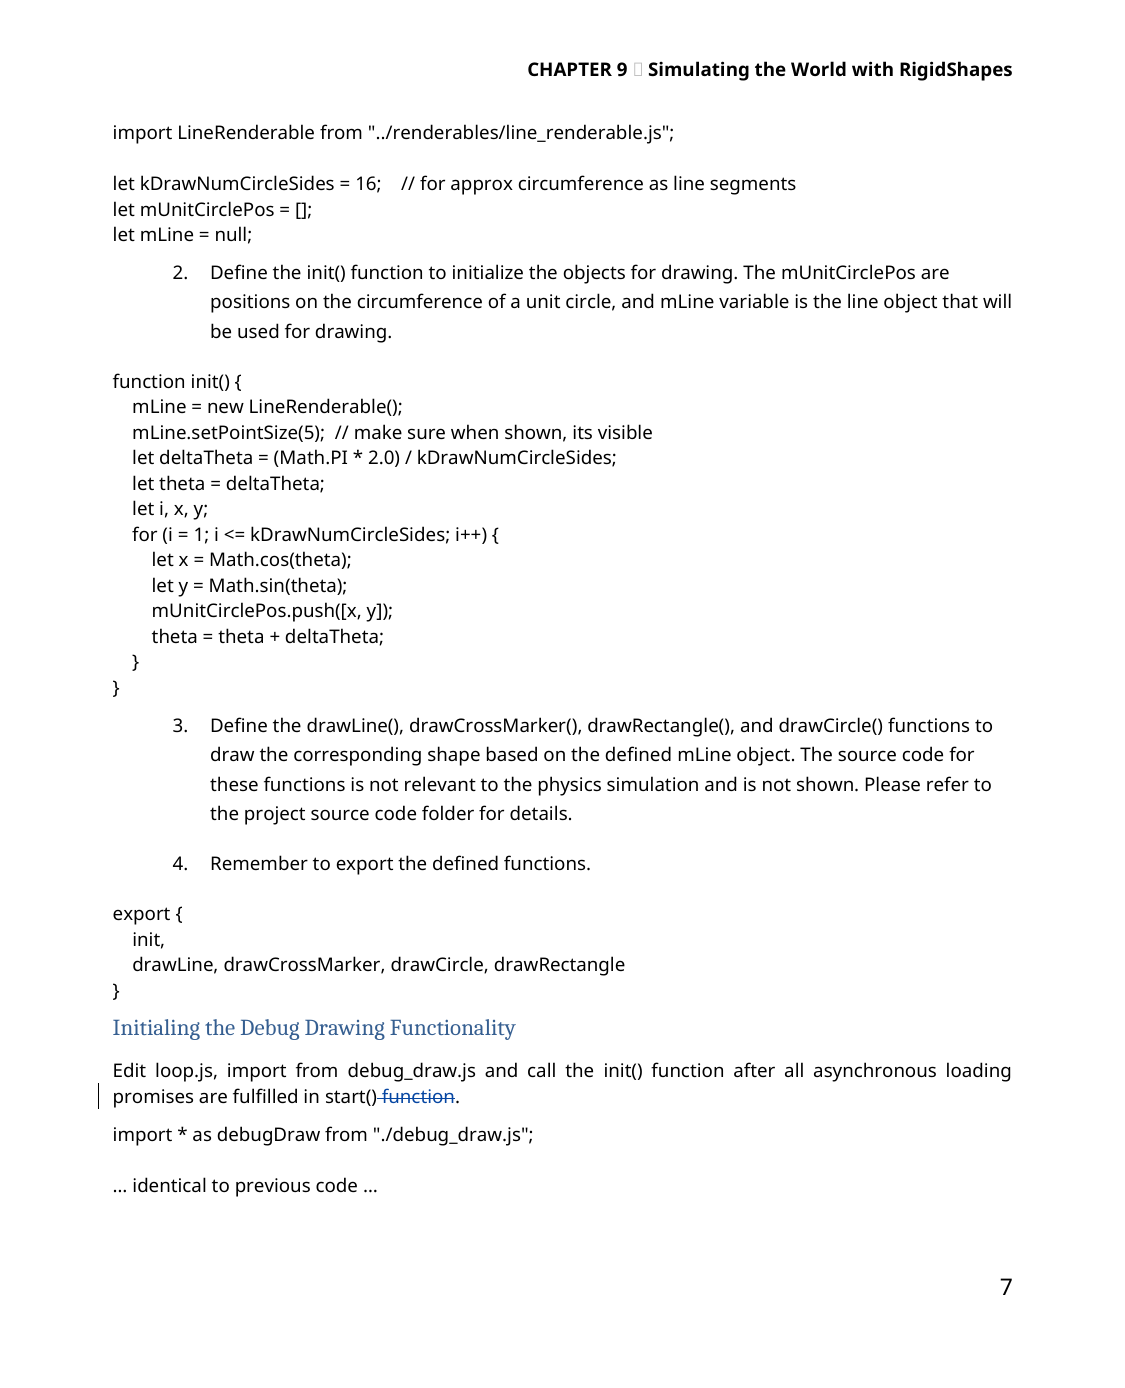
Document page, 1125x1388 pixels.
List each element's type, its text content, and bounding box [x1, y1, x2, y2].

text let kDrawNumCircleSides = 16; // for approx circumference as line segments [112, 170, 1012, 196]
text export { [112, 900, 1012, 926]
text import * as debugDraw from "./debug_draw.js"; [112, 1121, 1012, 1147]
list Define the init() function to initialize the objects for drawing. The mUnitCirclePos are positions on the circumference of a unit circle, and mLine variable is the line object that will be used for drawing. [172, 259, 1012, 343]
text let theta = deltaTheta; [112, 470, 1012, 496]
text let i, x, y; [112, 496, 1012, 521]
text init, [112, 926, 1012, 951]
list Define the drawLine(), drawCrossMarker(), drawRectangle(), and drawCircle() functions to draw the corresponding shape based on the defined mLine object. The source code for these functions is not relevant to the physics simulation and is not shown. Please refer to the project source code folder for details. [172, 712, 1012, 826]
subtitle Initialing the Debug Drawing Functionality [112, 1015, 1012, 1041]
text for (i = 1; i <= kDrawNumCircleSides; i++) { [112, 521, 1012, 547]
text } [112, 977, 1012, 1002]
text let mUnitCirclePos = []; [112, 196, 1012, 221]
text function init() { [112, 368, 1012, 393]
text mLine.setPointSize(5); // make sure when shown, its visible [112, 419, 1012, 444]
text } [112, 674, 1012, 700]
text mUnitCirclePos.push([x, y]); [112, 598, 1012, 623]
text let deltaTheta = (Math.PI * 2.0) / kDrawNumCircleSides; [112, 444, 1012, 470]
text import LineRenderable from "../renderables/line_renderable.js"; [112, 119, 1012, 145]
text let x = Math.cos(theta); [112, 547, 1012, 572]
text theta = theta + deltaTheta; [112, 623, 1012, 649]
list Remember to export the defined functions. [172, 850, 1012, 876]
text let mLine = null; [112, 221, 1012, 247]
text … identical to previous code … [112, 1172, 1012, 1198]
text drawLine, drawCrossMarker, drawCircle, drawRectangle [112, 951, 1012, 977]
text } [112, 649, 1012, 674]
text mLine = new LineRenderable(); [112, 393, 1012, 419]
text Edit loop.js, import from debug_draw.js and call the init() function after all asynchronous loading promises are fulfilled in start(). [112, 1058, 1012, 1109]
text let y = Math.sin(theta); [112, 572, 1012, 598]
